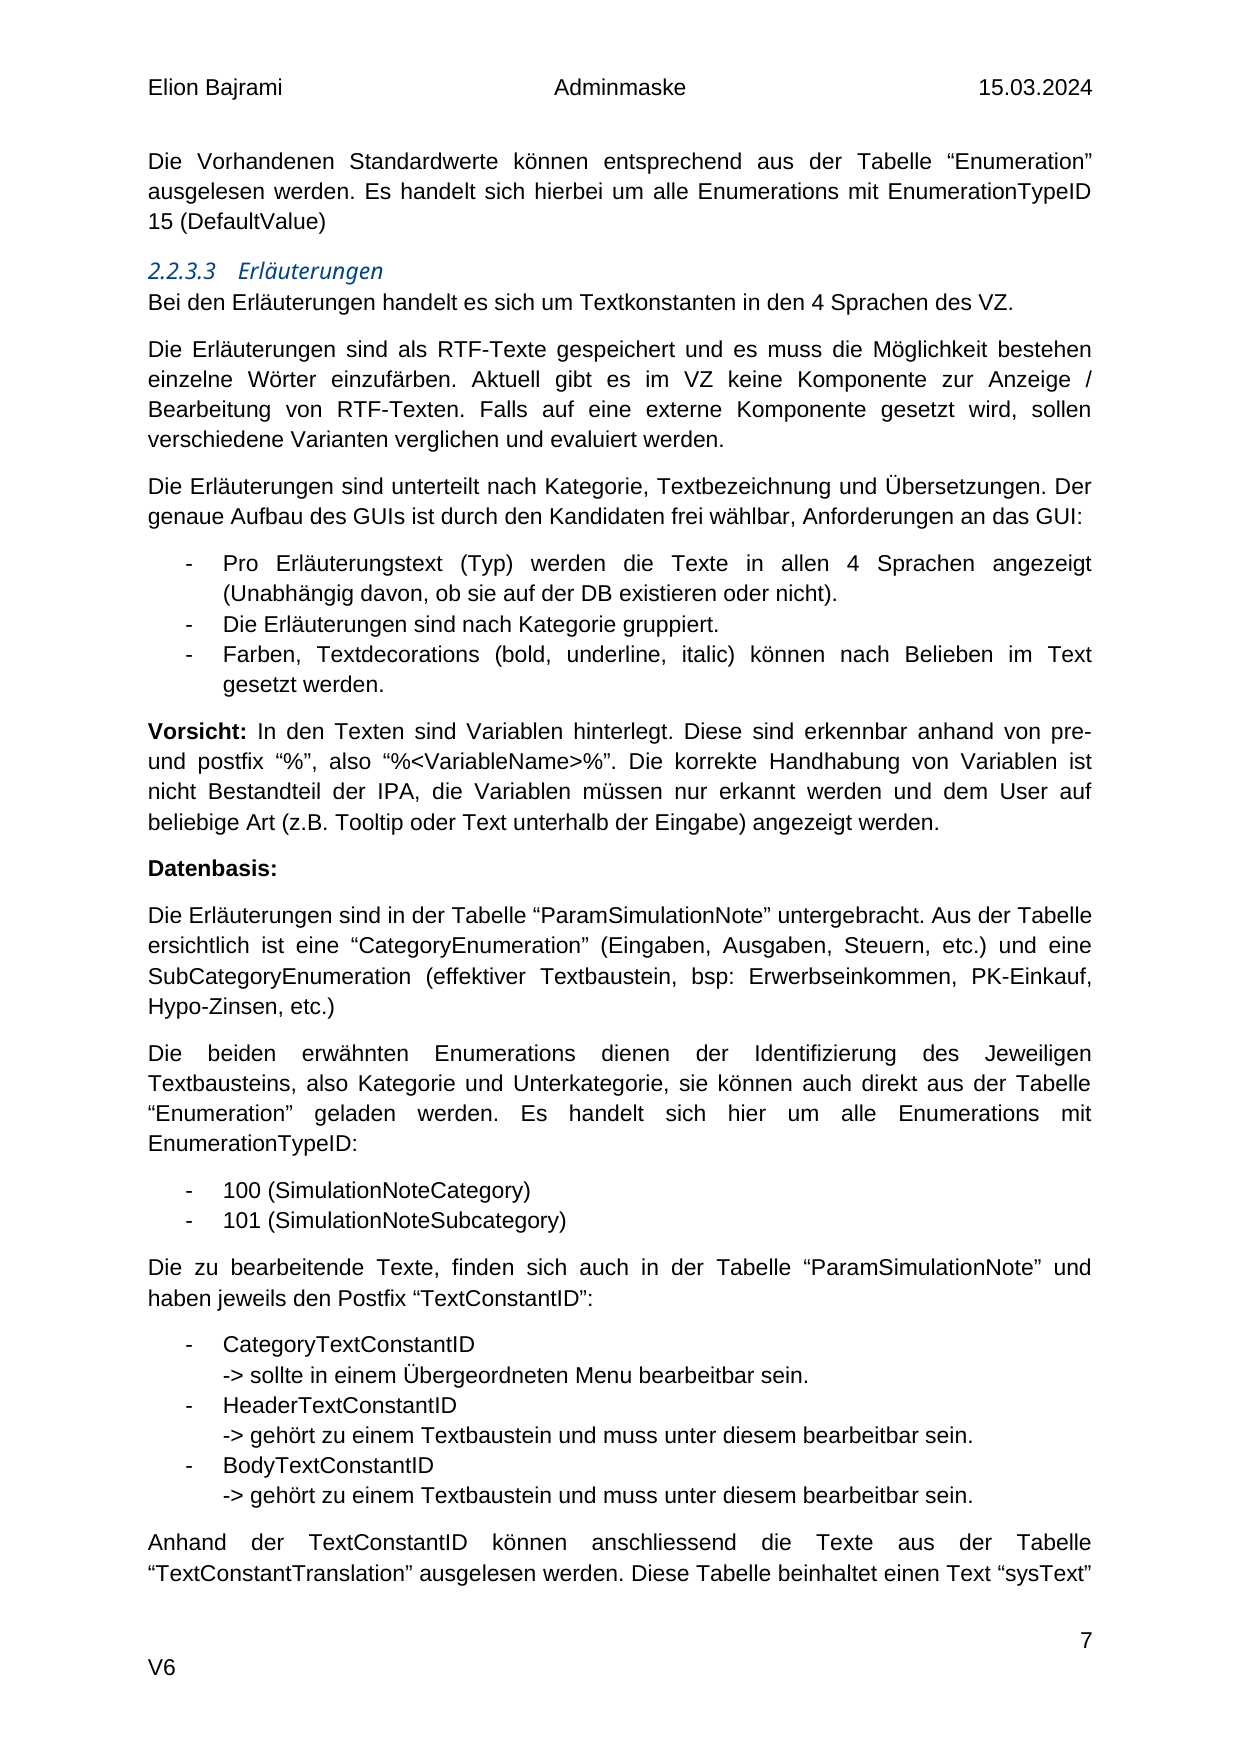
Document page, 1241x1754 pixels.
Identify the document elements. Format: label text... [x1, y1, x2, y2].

list Die Erläuterungen sind nach Kategorie gruppiert. [185, 611, 1092, 637]
text Die Erläuterungen sind in der Tabelle “ParamSimulationNote” untergebracht. Aus der Tabelle ersichtlich ist eine “CategoryEnumeration” (Eingaben, Ausgaben, Steuern, etc.) und eine SubCategoryEnumeration (effektiver Textbaustein, bsp: Erwerbseinkommen, PK-Einkauf, Hypo-Zinsen, etc.) [148, 902, 1092, 1019]
list Farben, Textdecorations (bold, underline, italic) können nach Belieben im Text gesetzt werden. [185, 641, 1092, 697]
text Die Erläuterungen sind als RTF-Texte gespeichert und es muss die Möglichkeit bestehen einzelne Wörter einzufärben. Aktuell gibt es im VZ keine Komponente zur Anzeige / Bearbeitung von RTF-Texten. Falls auf eine externe Komponente gesetzt wird, sollen verschiedene Varianten verglichen und evaluiert werden. [148, 336, 1092, 453]
list BodyTextConstantID -> gehört zu einem Textbaustein und muss unter diesem bearbeitbar sein. [185, 1452, 1092, 1509]
subtitle Erläuterungen [148, 255, 1092, 286]
text Bei den Erläuterungen handelt es sich um Textkonstanten in den 4 Sprachen des VZ. [148, 289, 1092, 315]
list 101 (SimulationNoteSubcategory) [185, 1207, 1092, 1234]
text Die beiden erwähnten Enumerations dienen der Identifizierung des Jeweiligen Textbausteins, also Kategorie und Unterkategorie, sie können auch direkt aus der Tabelle “Enumeration” geladen werden. Es handelt sich hier um alle Enumerations mit EnumerationTypeID: [148, 1040, 1092, 1157]
list HeaderTextConstantID -> gehört zu einem Textbaustein und muss unter diesem bearbeitbar sein. [185, 1392, 1092, 1448]
text Die Erläuterungen sind unterteilt nach Kategorie, Textbezeichnung und Übersetzungen. Der genaue Aufbau des GUIs ist durch den Kandidaten frei wählbar, Anforderungen an das GUI: [148, 473, 1092, 530]
list CategoryTextConstantID -> sollte in einem Übergeordneten Menu bearbeitbar sein. [185, 1331, 1092, 1388]
text Datenbasis: [148, 855, 1092, 882]
text Vorsicht: In den Texten sind Variablen hinterlegt. Diese sind erkennbar anhand von pre- und postfix “%”, also “%<VariableName>%”. Die korrekte Handhabung von Variablen ist nicht Bestandteil der IPA, die Variablen müssen nur erkannt werden und dem User auf beliebige Art (z.B. Tooltip oder Text unterhalb der Eingabe) angezeigt werden. [148, 718, 1092, 835]
list 100 (SimulationNoteCategory) [185, 1177, 1092, 1204]
text Die zu bearbeitende Texte, finden sich auch in der Tabelle “ParamSimulationNote” und haben jeweils den Postfix “TextConstantID”: [148, 1254, 1092, 1311]
text Die Vorhandenen Standardwerte können entsprechend aus der Tabelle “Enumeration” ausgelesen werden. Es handelt sich hierbei um alle Enumerations mit EnumerationTypeID 15 (DefaultValue) [148, 148, 1092, 234]
list Pro Erläuterungstext (Typ) werden die Texte in allen 4 Sprachen angezeigt (Unabhängig davon, ob sie auf der DB existieren oder nicht). [185, 550, 1092, 607]
